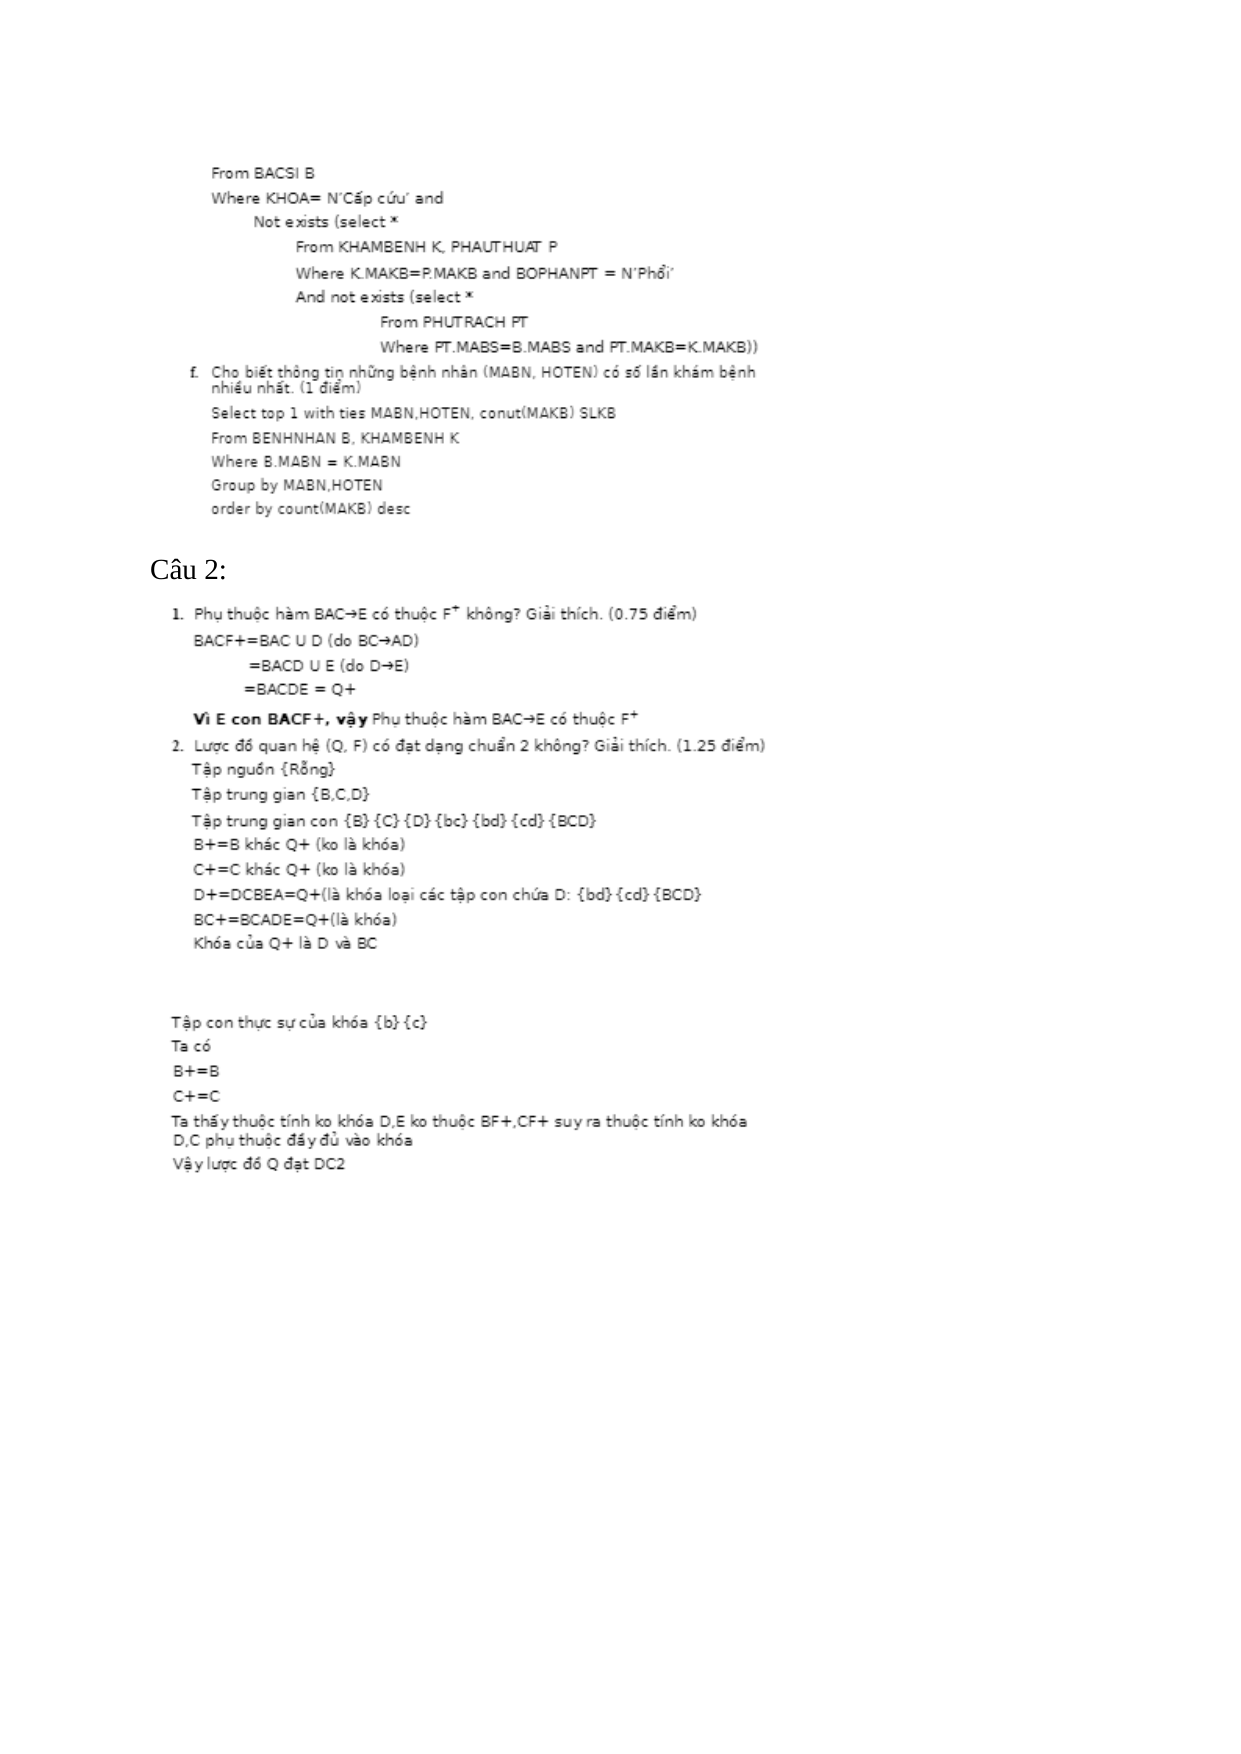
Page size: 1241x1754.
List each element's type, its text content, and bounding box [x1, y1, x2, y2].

picture [150, 150, 777, 533]
text Câu 2: [150, 552, 1090, 586]
picture [150, 992, 780, 1226]
picture [150, 605, 787, 974]
